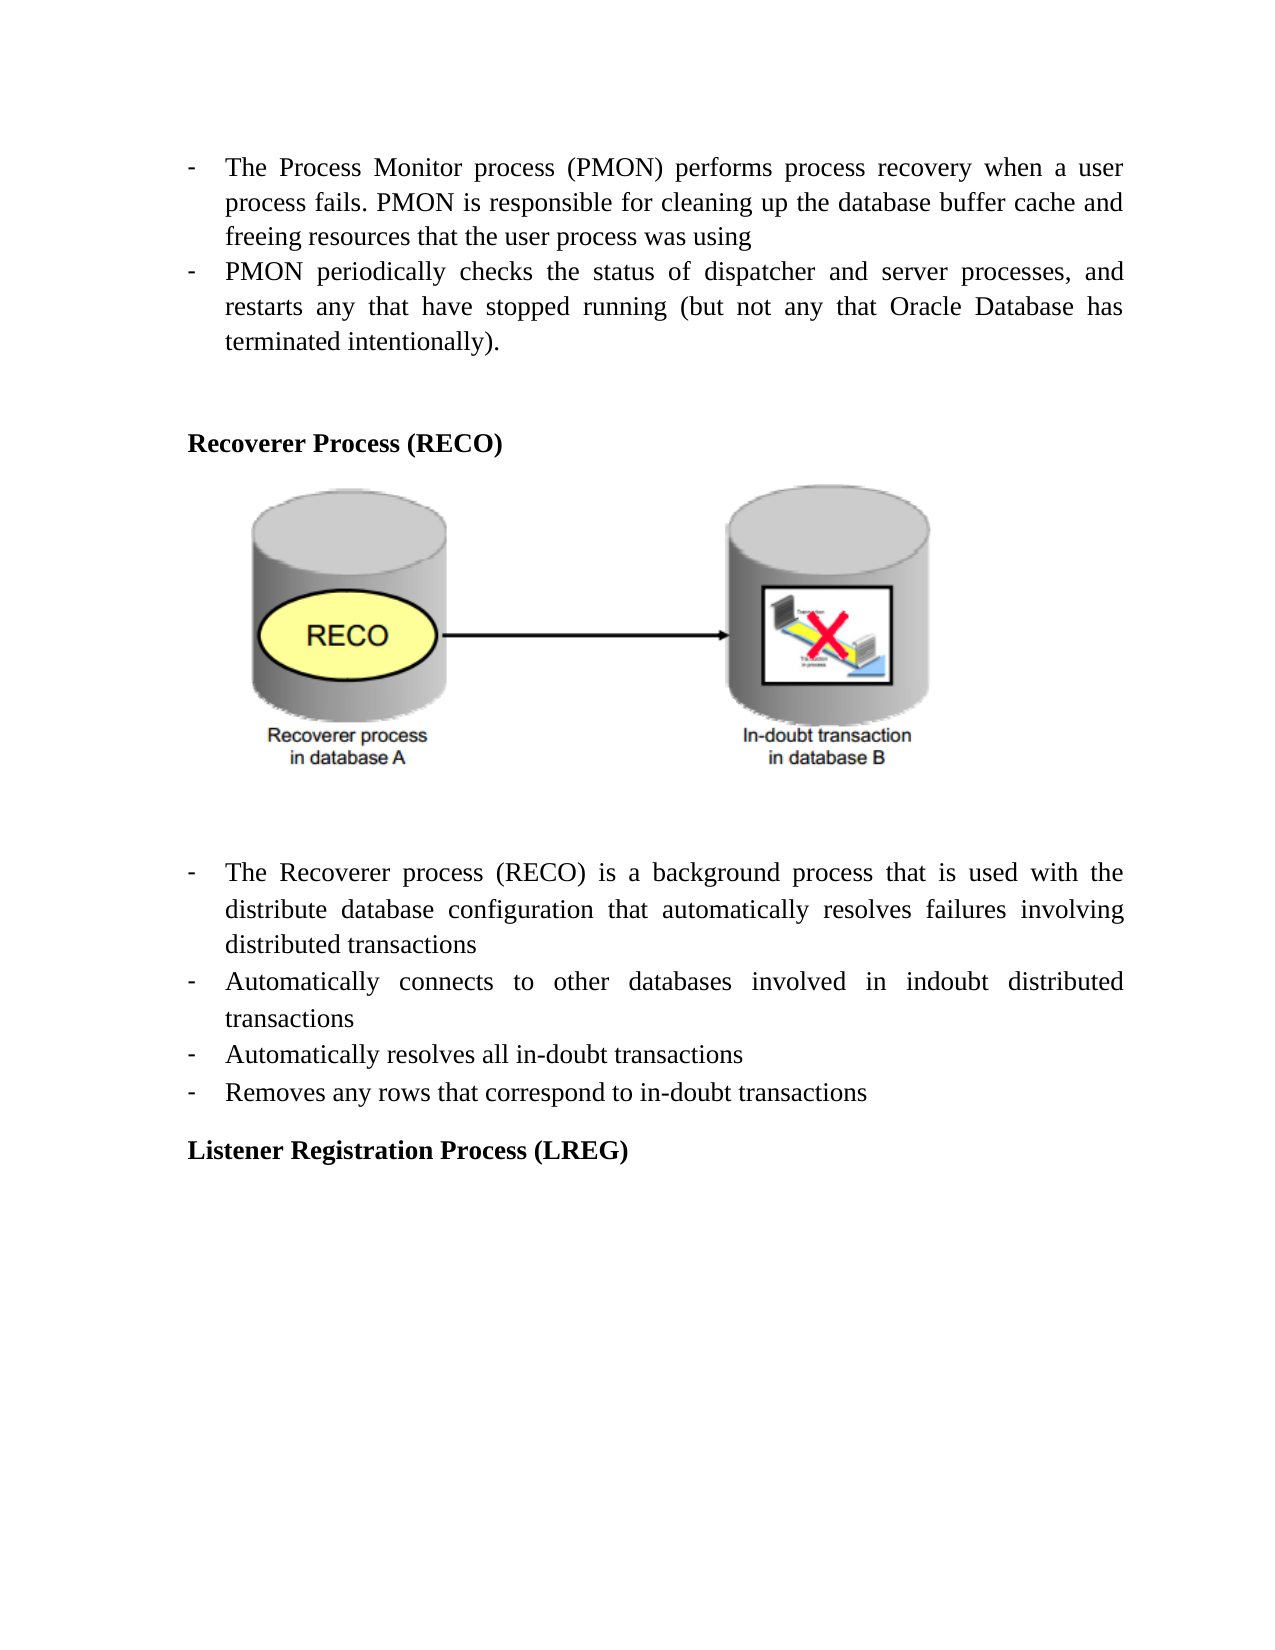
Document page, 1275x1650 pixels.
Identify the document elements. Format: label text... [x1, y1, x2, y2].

text Recoverer Process (RECO) [150, 427, 1125, 458]
list Automatically resolves all in-doubt transactions [187, 1038, 1125, 1071]
list The Process Monitor process (PMON) performs process recovery when a user process fails. PMON is responsible for cleaning up the database buffer cache and freeing resources that the user process was using [187, 150, 1125, 251]
text Listener Registration Process (LREG) [150, 1134, 1125, 1165]
list PMON periodically checks the status of dispatcher and server processes, and restarts any that have stopped running (but not any that Oracle Database has terminated intentionally). [187, 254, 1125, 356]
list The Recoverer process (RECO) is a background process that is used with the distribute database configuration that automatically resolves failures involving distributed transactions [187, 855, 1125, 960]
picture [225, 483, 954, 774]
list Removes any rows that correspond to in-doubt transactions [187, 1076, 1125, 1108]
list Automatically connects to other databases involved in indoubt distributed transactions [187, 964, 1125, 1033]
